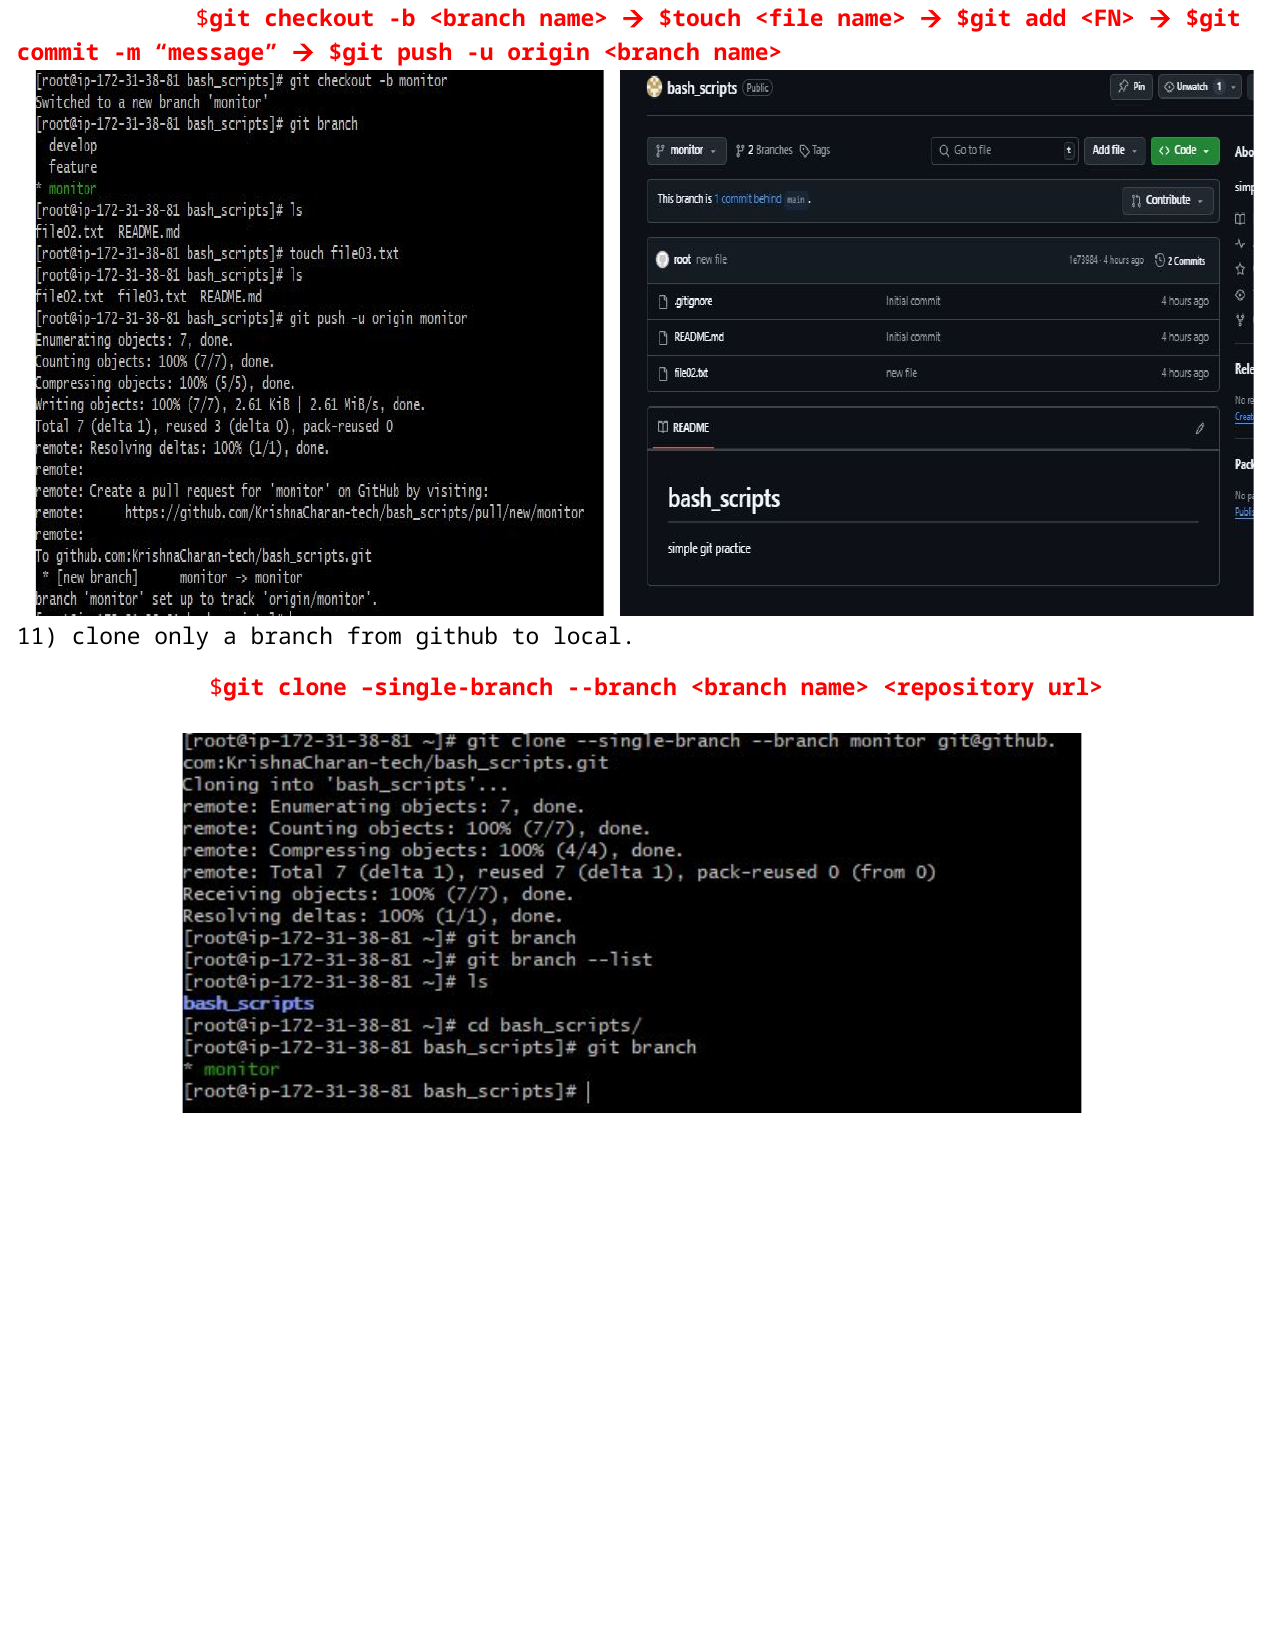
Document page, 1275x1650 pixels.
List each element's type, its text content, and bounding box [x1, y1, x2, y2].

picture [181, 752, 1081, 1130]
picture [619, 70, 1254, 614]
text $git checkout -b <branch name> $touch <file name> $git add <FN> $git commit -m “message” $git push -u origin <branch name> [17, 2, 1246, 67]
text $git clone –single-branch --branch <branch name> <repository url> [17, 690, 1246, 721]
picture [34, 70, 603, 613]
